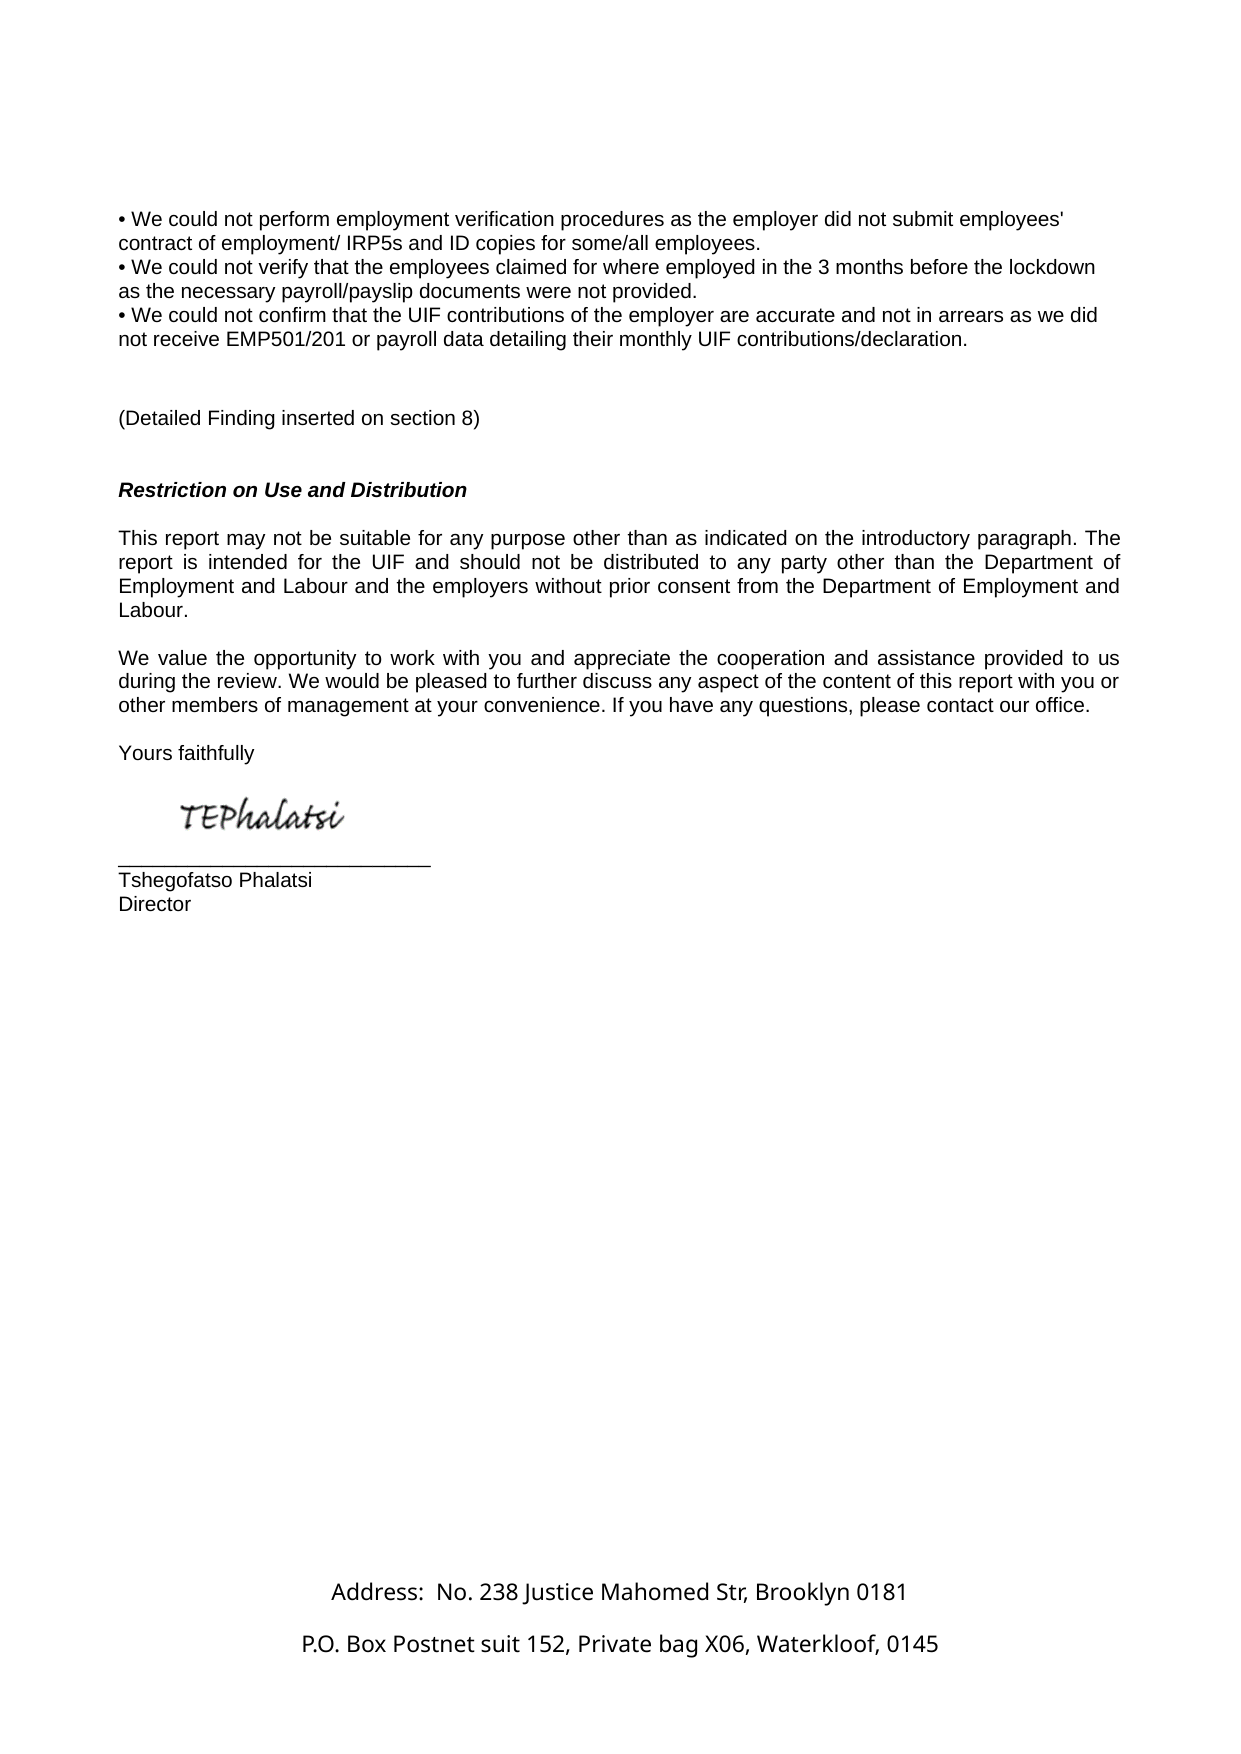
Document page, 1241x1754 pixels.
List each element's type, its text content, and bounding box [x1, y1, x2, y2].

picture [162, 789, 352, 844]
text • We could not perform employment verification procedures as the employer did not submit employees' contract of employment/ IRP5s and ID copies for some/all employees. • We could not verify that the employees claimed for where employed in the 3 months before the lockdown as the necessary payroll/payslip documents were not provided. • We could not confirm that the UIF contributions of the employer are accurate and not in arrears as we did not receive EMP501/201 or payroll data detailing their monthly UIF contributions/declaration. [118, 207, 1122, 382]
text Yours faithfully [118, 741, 1122, 765]
text ___________________________ [118, 844, 1122, 868]
text Restriction on Use and Distribution [118, 478, 1122, 502]
text Director [118, 892, 1122, 916]
text We value the opportunity to work with you and appreciate the cooperation and assistance provided to us during the review. We would be pleased to further discuss any aspect of the content of this report with you or other members of management at your convenience. If you have any questions, please contact our office. [118, 645, 1122, 717]
text (Detailed Finding inserted on section 8) [118, 406, 1122, 430]
text This report may not be suitable for any purpose other than as indicated on the introductory paragraph. The report is intended for the UIF and should not be distributed to any party other than the Department of Employment and Labour and the employers without prior consent from the Department of Employment and Labour. [118, 526, 1122, 621]
text Tshegofatso Phalatsi [118, 868, 1122, 892]
